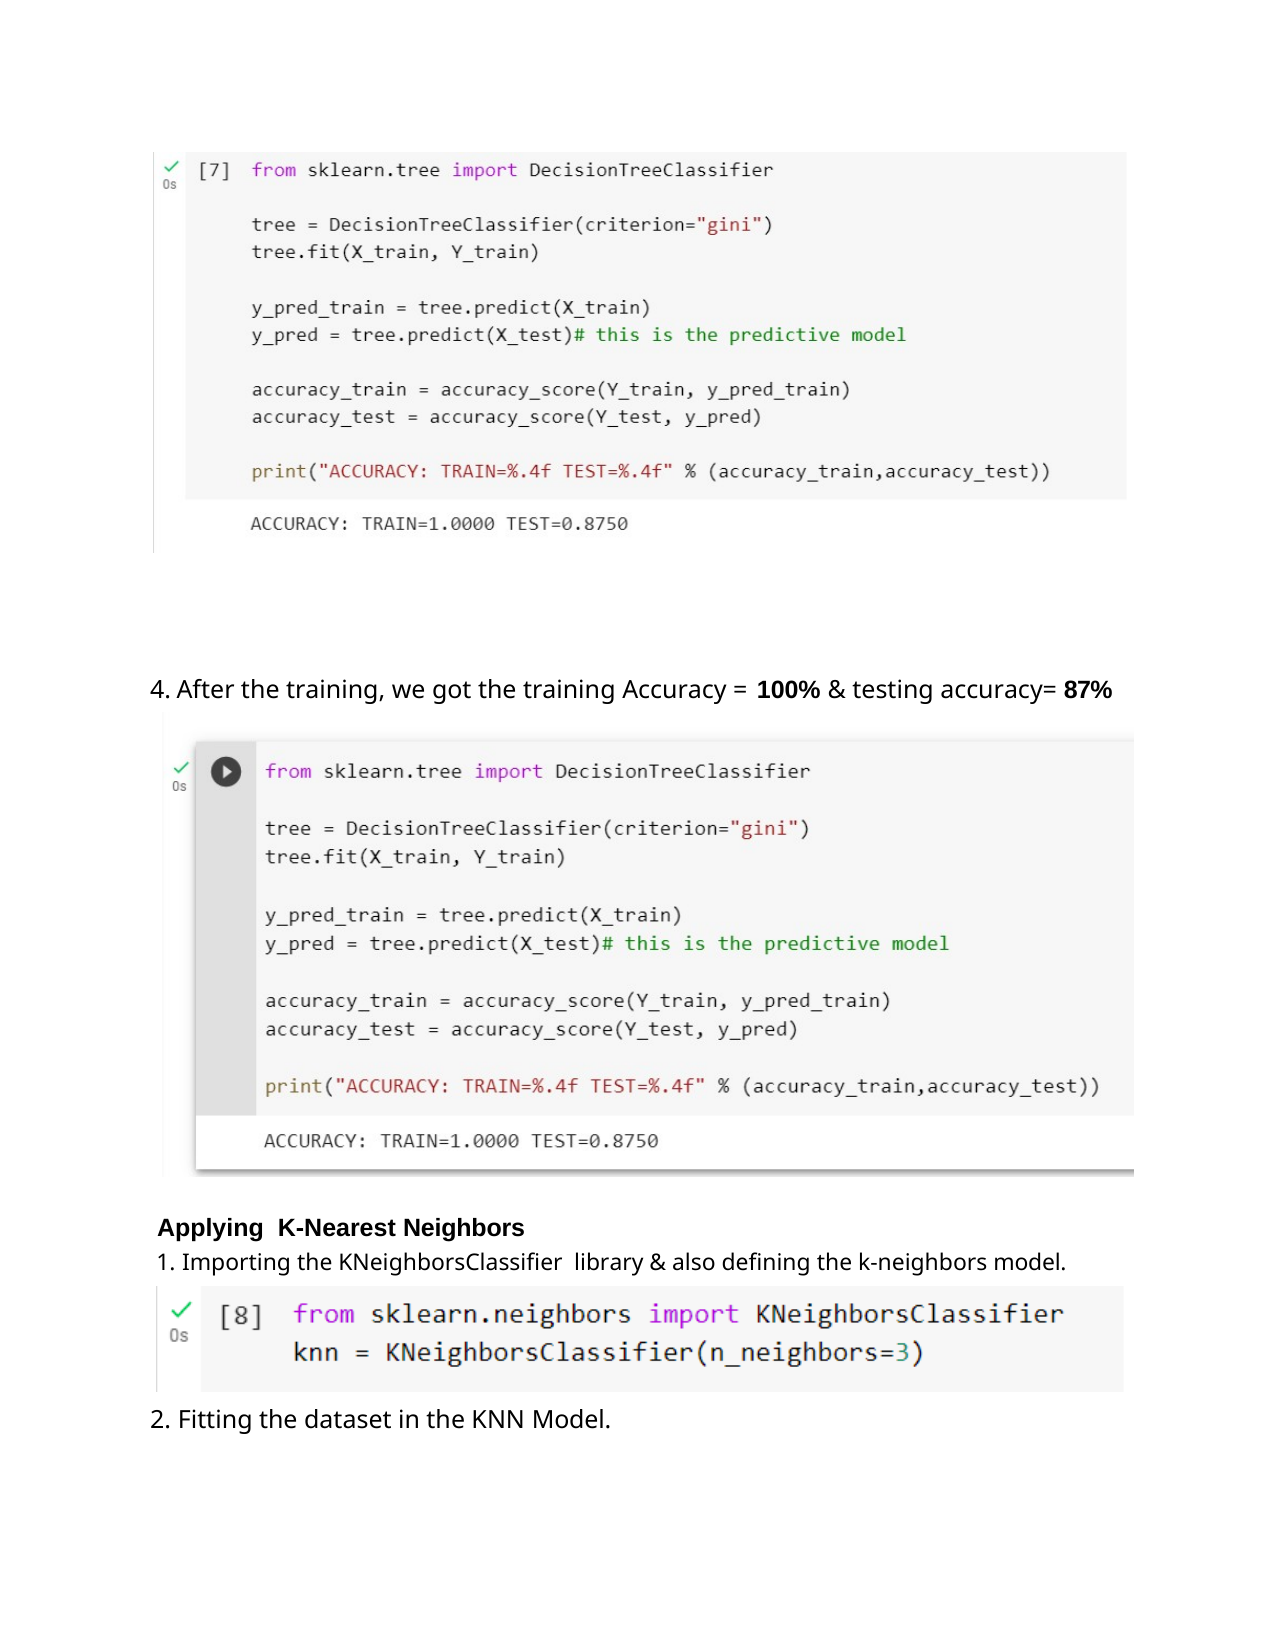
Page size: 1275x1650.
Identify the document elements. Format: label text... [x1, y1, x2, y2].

picture [153, 152, 1127, 553]
picture [156, 1286, 1124, 1392]
list After the training, we got the training Accuracy = 100% & testing accuracy= 87% [150, 671, 1144, 705]
list Importing the KNeighborsClassifier library & also defining the k-neighbors model. [156, 1246, 1144, 1277]
picture [162, 712, 1134, 1177]
subtitle Applying K-Nearest Neighbors [157, 1213, 1144, 1242]
